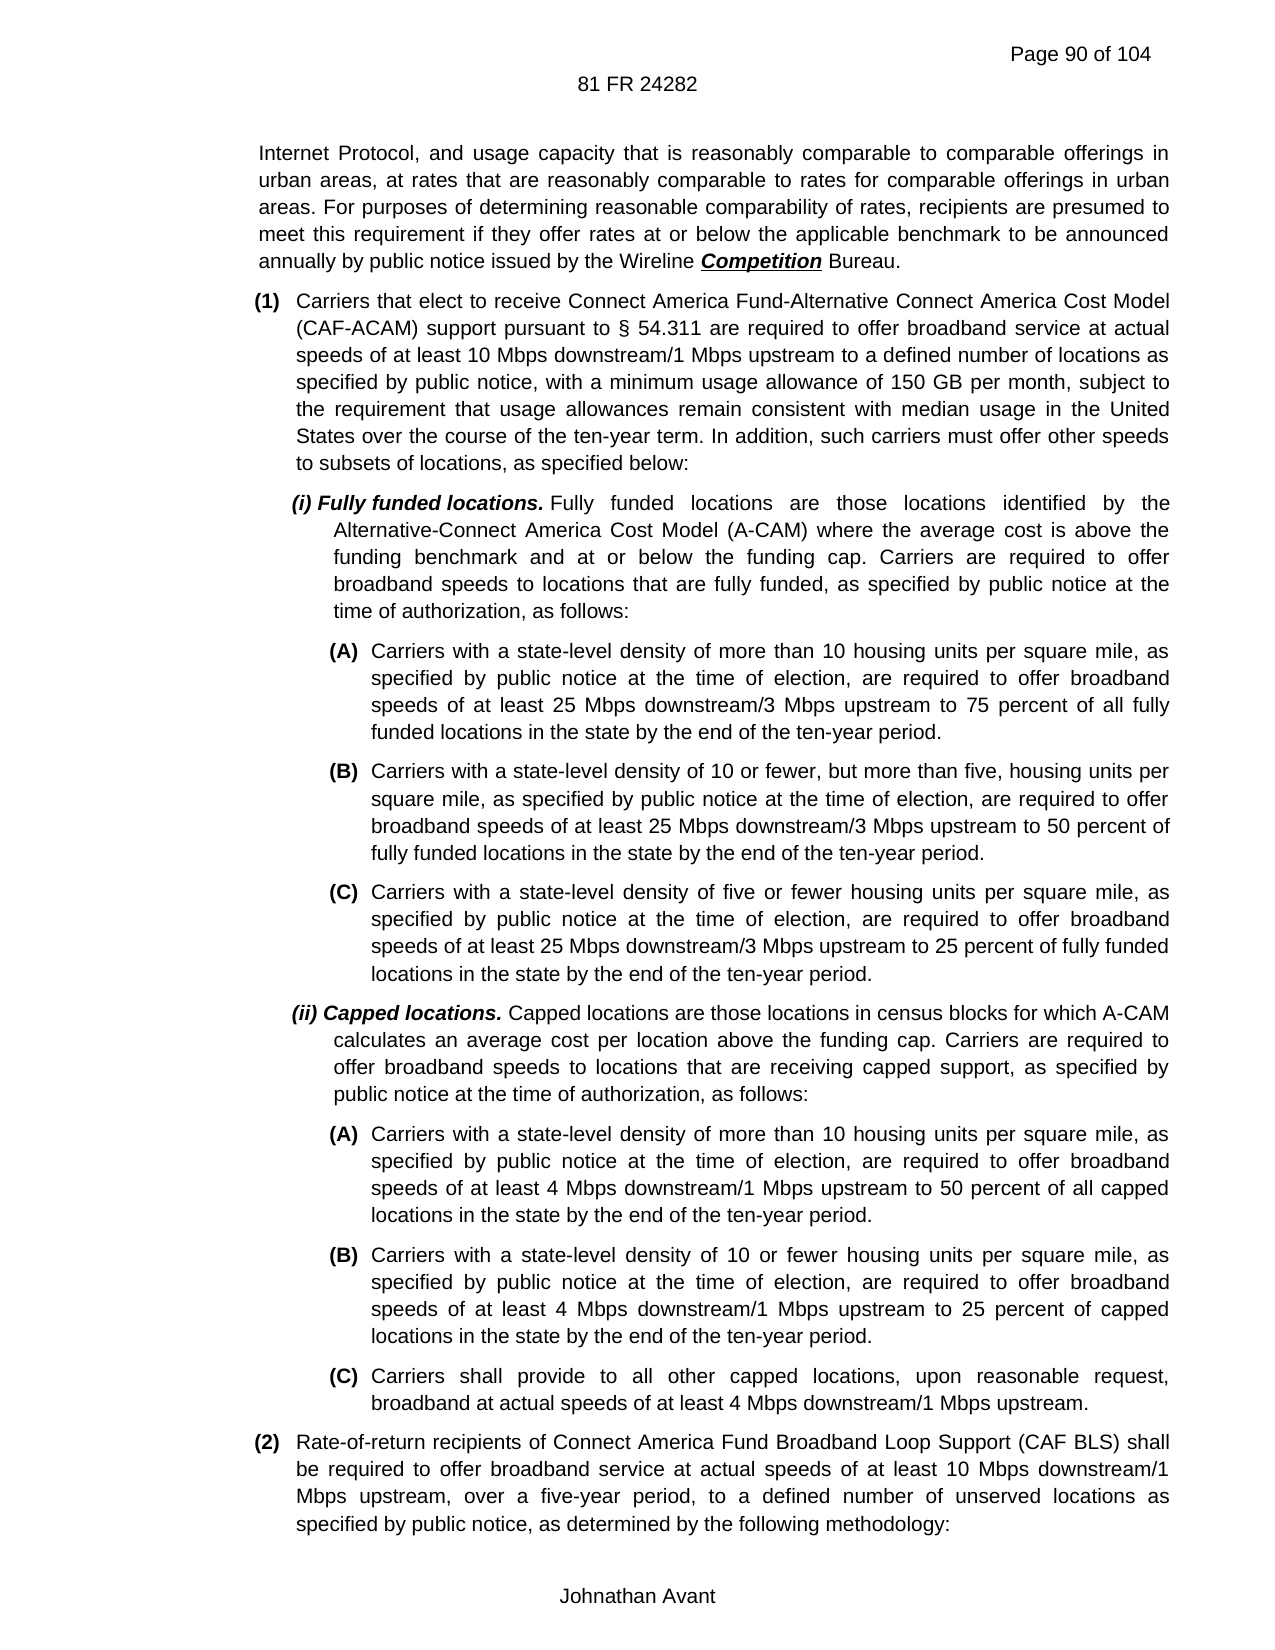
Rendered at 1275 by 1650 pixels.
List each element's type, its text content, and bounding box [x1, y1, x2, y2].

list Carriers with a state-level density of more than 10 housing units per square mile, as specified by public notice at the time of election, are required to offer broadband speeds of at least 4 Mbps downstream/1 Mbps upstream to 50 percent of all capped locations in the state by the end of the ten-year period. [329, 1119, 1171, 1227]
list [217, 137, 1171, 273]
list Carriers with a state-level density of 10 or fewer housing units per square mile, as specified by public notice at the time of election, are required to offer broadband speeds of at least 4 Mbps downstream/1 Mbps upstream to 25 percent of capped locations in the state by the end of the ten-year period. [329, 1239, 1171, 1348]
list Capped locations are those locations in census blocks for which A-CAM calculates an average cost per location above the funding cap. Carriers are required to offer broadband speeds to locations that are receiving capped support, as specified by public notice at the time of authorization, as follows: [292, 998, 1171, 1106]
list Rate-of-return recipients of Connect America Fund Broadband Loop Support (CAF BLS) shall be required to offer broadband service at actual speeds of at least 10 Mbps downstream/1 Mbps upstream, over a five-year period, to a defined number of unserved locations as specified by public notice, as determined by the following methodology: [254, 1427, 1171, 1535]
list Carriers shall provide to all other capped locations, upon reasonable request, broadband at actual speeds of at least 4 Mbps downstream/1 Mbps upstream. [329, 1360, 1171, 1414]
list Fully funded locations are those locations identified by the Alternative-Connect America Cost Model (A-CAM) where the average cost is above the funding benchmark and at or below the funding cap. Carriers are required to offer broadband speeds to locations that are fully funded, as specified by public notice at the time of authorization, as follows: [292, 487, 1171, 623]
list Carriers with a state-level density of five or fewer housing units per square mile, as specified by public notice at the time of election, are required to offer broadband speeds of at least 25 Mbps downstream/3 Mbps upstream to 25 percent of fully funded locations in the state by the end of the ten-year period. [329, 877, 1171, 985]
list Carriers with a state-level density of 10 or fewer, but more than five, housing units per square mile, as specified by public notice at the time of election, are required to offer broadband speeds of at least 25 Mbps downstream/3 Mbps upstream to 50 percent of fully funded locations in the state by the end of the ten-year period. [329, 756, 1171, 864]
list Carriers that elect to receive Connect America Fund-Alternative Connect America Cost Model (CAF-ACAM) support pursuant to § 54.311 are required to offer broadband service at actual speeds of at least 10 Mbps downstream/1 Mbps upstream to a defined number of locations as specified by public notice, with a minimum usage allowance of 150 GB per month, subject to the requirement that usage allowances remain consistent with median usage in the United States over the course of the ten-year term. In addition, such carriers must offer other speeds to subsets of locations, as specified below: [254, 285, 1171, 475]
list Carriers with a state-level density of more than 10 housing units per square mile, as specified by public notice at the time of election, are required to offer broadband speeds of at least 25 Mbps downstream/3 Mbps upstream to 75 percent of all fully funded locations in the state by the end of the ten-year period. [329, 635, 1171, 744]
